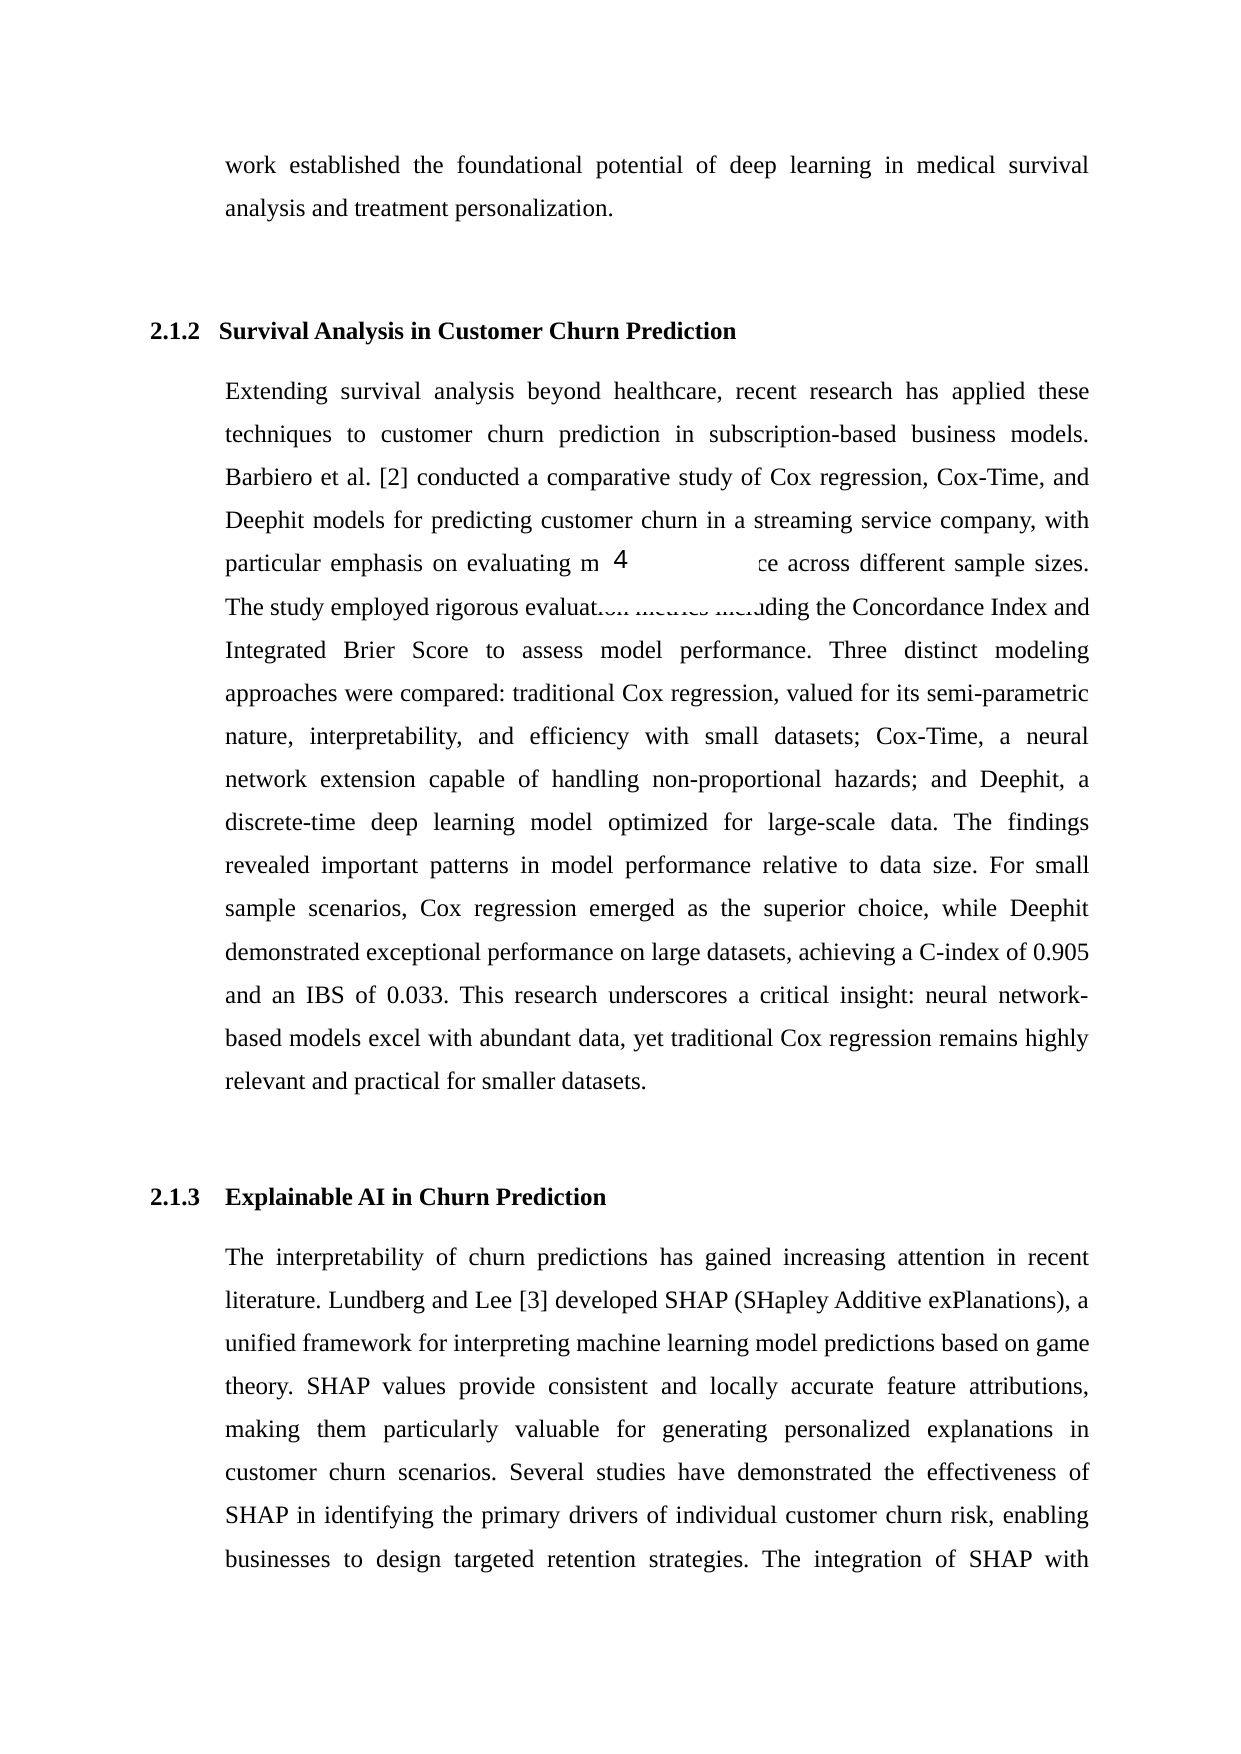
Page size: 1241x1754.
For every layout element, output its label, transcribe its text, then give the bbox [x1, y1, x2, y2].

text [225, 1242, 1090, 1572]
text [225, 150, 1090, 222]
text 2.1.3 Explainable AI in Churn Prediction [150, 1182, 1090, 1211]
text 2.1.2 Survival Analysis in Customer Churn Prediction [150, 316, 1090, 345]
text Extending survival analysis beyond healthcare, recent research has applied these techniques to customer churn prediction in subscription-based business models. Barbiero et al. [2] conducted a comparative study of Cox regression, Cox-Time, and Deephit models for predicting customer churn in a streaming service company, with particular emphasis on evaluating model performance across different sample sizes. The study employed rigorous evaluation metrics including the Concordance Index and Integrated Brier Score to assess model performance. Three distinct modeling approaches were compared: traditional Cox regression, valued for its semi-parametric nature, interpretability, and efficiency with small datasets; Cox-Time, a neural network extension capable of handling non-proportional hazards; and Deephit, a discrete-time deep learning model optimized for large-scale data. The findings revealed important patterns in model performance relative to data size. For small sample scenarios, Cox regression emerged as the superior choice, while Deephit demonstrated exceptional performance on large datasets, achieving a C-index of 0.905 and an IBS of 0.033. This research underscores a critical insight: neural network-based models excel with abundant data, yet traditional Cox regression remains highly relevant and practical for smaller datasets. [225, 376, 1090, 1095]
